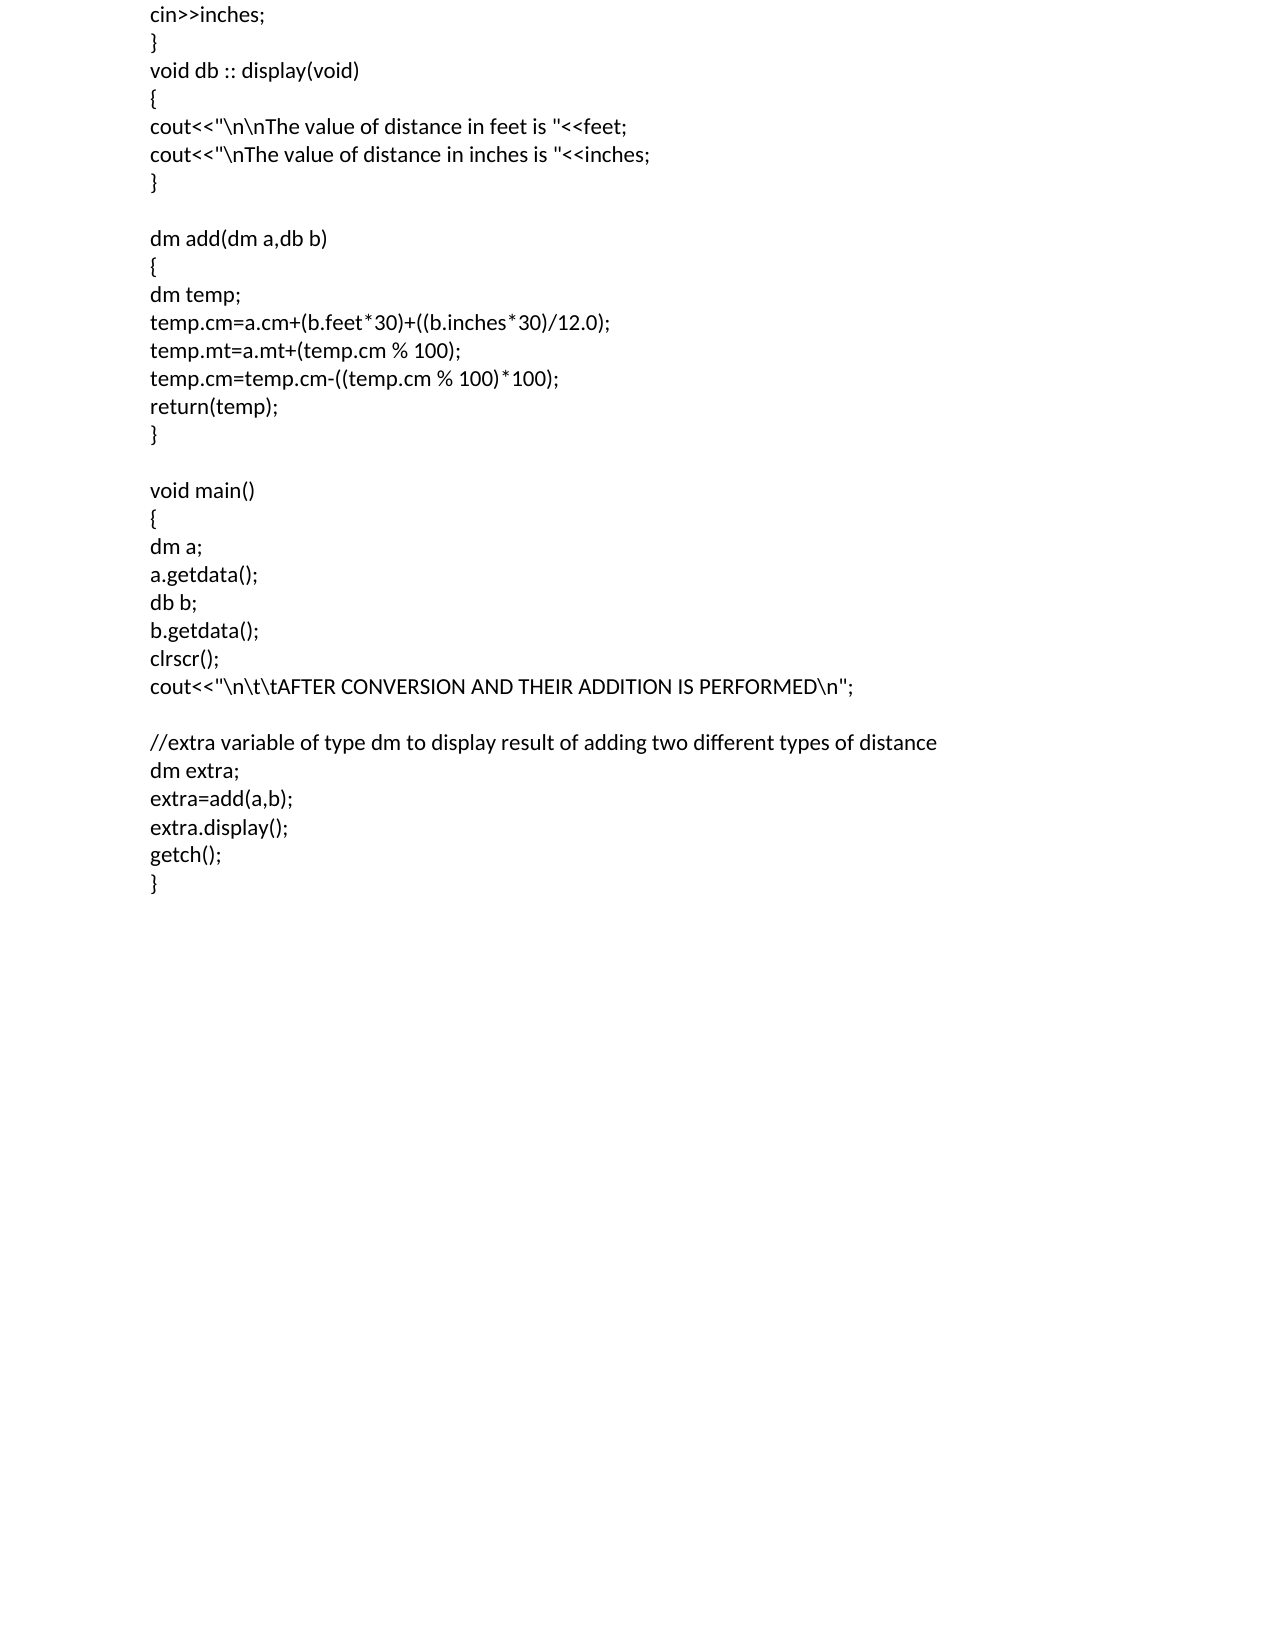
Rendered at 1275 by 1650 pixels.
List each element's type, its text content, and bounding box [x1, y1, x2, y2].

text cout<<"\nThe value of distance in inches is "<<inches; [150, 140, 1125, 168]
text dm a; [150, 532, 1125, 560]
text { [150, 84, 1125, 112]
text extra=add(a,b); [150, 784, 1125, 813]
text } [150, 869, 1125, 897]
text getch(); [150, 841, 1125, 869]
text temp.cm=temp.cm-((temp.cm % 100)*100); [150, 364, 1125, 392]
text cout<<"\n\nThe value of distance in feet is "<<feet; [150, 112, 1125, 140]
text } [150, 420, 1125, 448]
text a.getdata(); [150, 560, 1125, 588]
text return(temp); [150, 392, 1125, 420]
text dm extra; [150, 757, 1125, 784]
text temp.mt=a.mt+(temp.cm % 100); [150, 336, 1125, 364]
text //extra variable of type dm to display result of adding two different types of distance [150, 728, 1125, 757]
text cin>>inches; [150, 0, 1125, 28]
text void main() [150, 476, 1125, 504]
text dm add(dm a,db b) [150, 224, 1125, 252]
text } [150, 28, 1125, 56]
text cout<<"\n\t\tAFTER CONVERSION AND THEIR ADDITION IS PERFORMED\n"; [150, 672, 1125, 701]
text } [150, 168, 1125, 196]
text b.getdata(); [150, 616, 1125, 644]
text dm temp; [150, 280, 1125, 308]
text void db :: display(void) [150, 56, 1125, 84]
text { [150, 252, 1125, 280]
text clrscr(); [150, 644, 1125, 672]
text temp.cm=a.cm+(b.feet*30)+((b.inches*30)/12.0); [150, 308, 1125, 336]
text db b; [150, 588, 1125, 616]
text extra.display(); [150, 813, 1125, 841]
text { [150, 504, 1125, 532]
